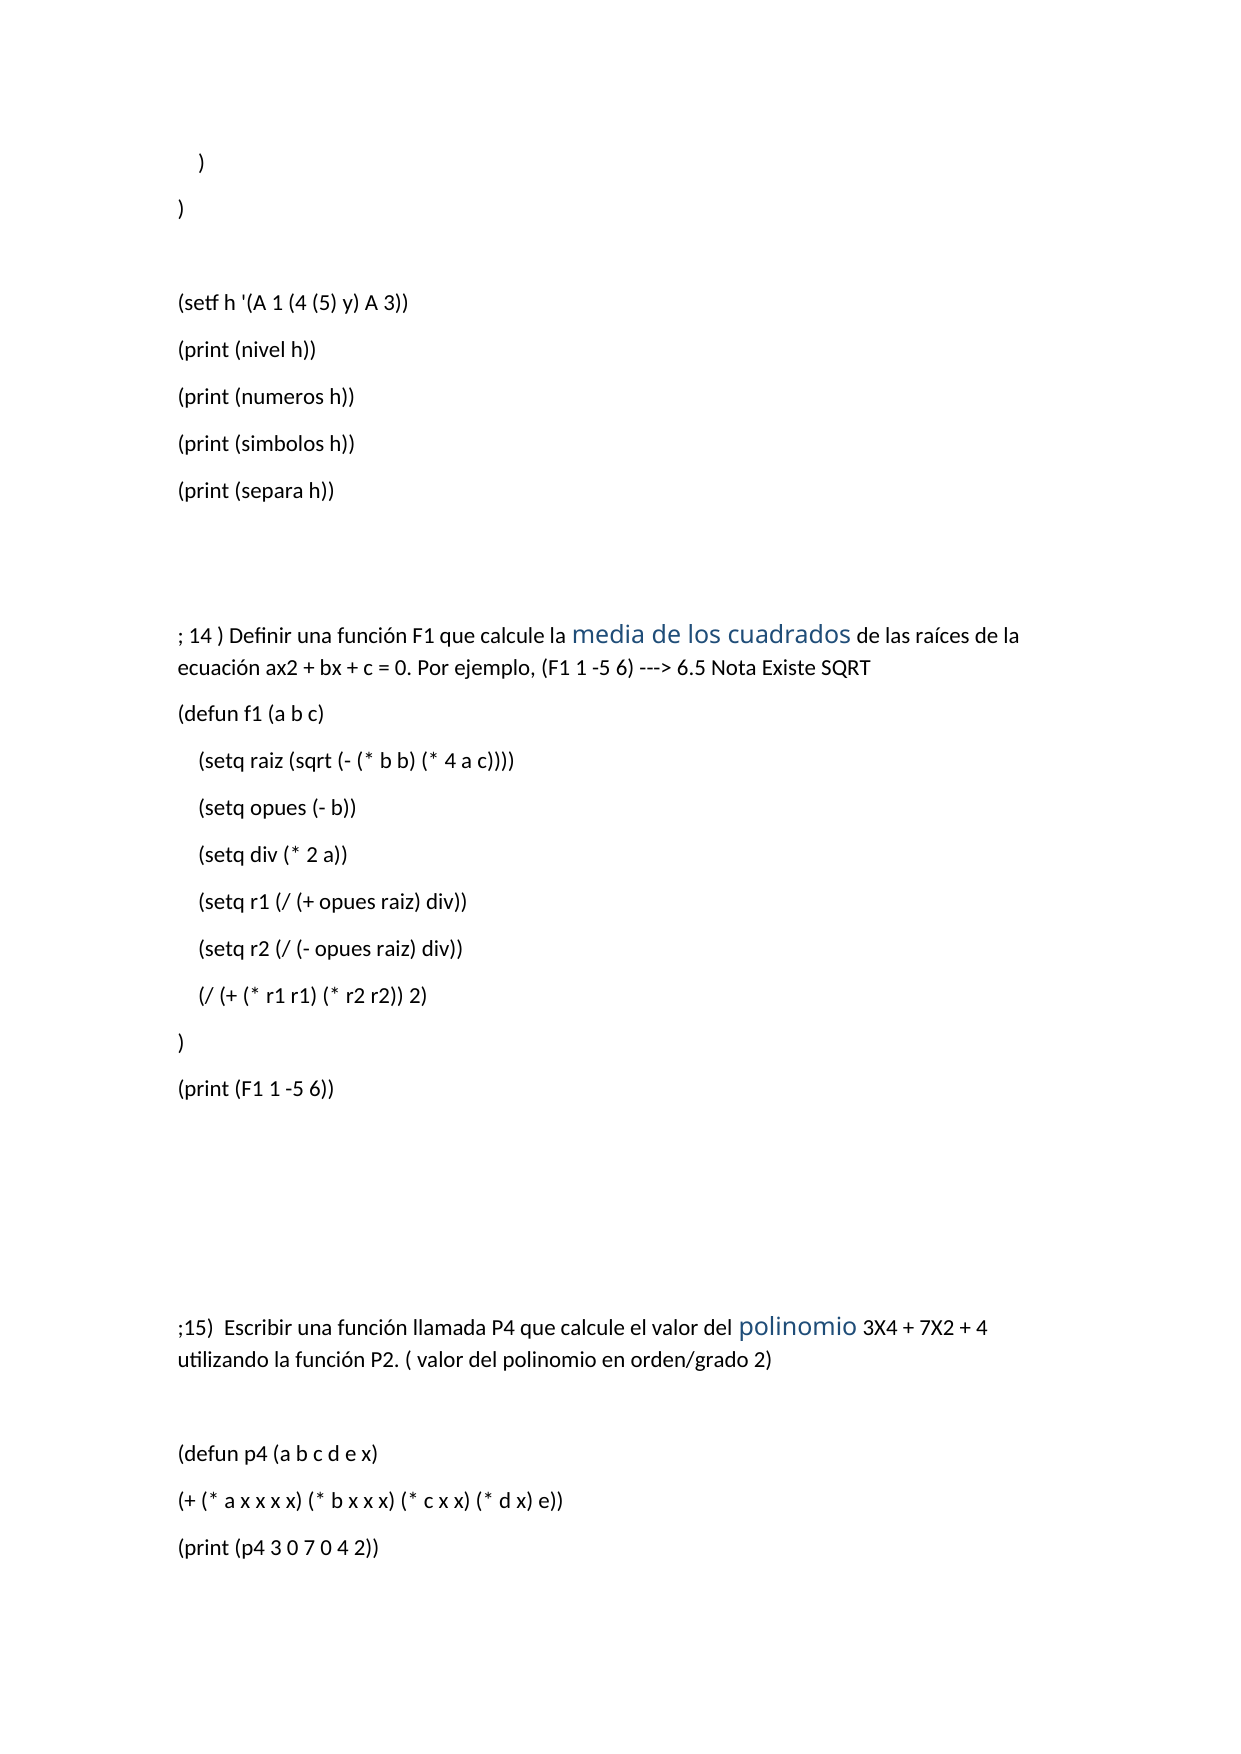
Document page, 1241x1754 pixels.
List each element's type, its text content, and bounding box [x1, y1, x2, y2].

text (print (F1 1 -5 6)) [177, 1074, 1063, 1103]
text (setq raiz (sqrt (- (* b b) (* 4 a c)))) [177, 746, 1063, 774]
text (print (separa h)) [177, 476, 1063, 504]
text ) [177, 194, 1063, 223]
text (setq r2 (/ (- opues raiz) div)) [177, 934, 1063, 962]
text (print (simbolos h)) [177, 429, 1063, 457]
text ;15) Escribir una función llamada P4 que calcule el valor del polinomio 3X4 + 7X2 + 4 utilizando la función P2. ( valor del polinomio en orden/grado 2) [177, 1309, 1063, 1373]
text (setq div (* 2 a)) [177, 840, 1063, 868]
text ; 14 ) Definir una función F1 que calcule la media de los cuadrados de las raíces de la ecuación ax2 + bx + c = 0. Por ejemplo, (F1 1 -5 6) ---> 6.5 Nota Existe SQRT [177, 616, 1063, 681]
text (setq r1 (/ (+ opues raiz) div)) [177, 887, 1063, 915]
text (print (numeros h)) [177, 382, 1063, 410]
text (print (p4 3 0 7 0 4 2)) [177, 1533, 1063, 1561]
text ) [177, 148, 1063, 176]
text (setf h '(A 1 (4 (5) y) A 3)) [177, 288, 1063, 316]
text ) [177, 1028, 1063, 1056]
text (defun p4 (a b c d e x) [177, 1439, 1063, 1467]
text (setq opues (- b)) [177, 793, 1063, 821]
text (print (nivel h)) [177, 335, 1063, 363]
text (/ (+ (* r1 r1) (* r2 r2)) 2) [177, 981, 1063, 1009]
text (+ (* a x x x x) (* b x x x) (* c x x) (* d x) e)) [177, 1486, 1063, 1514]
text (defun f1 (a b c) [177, 699, 1063, 728]
